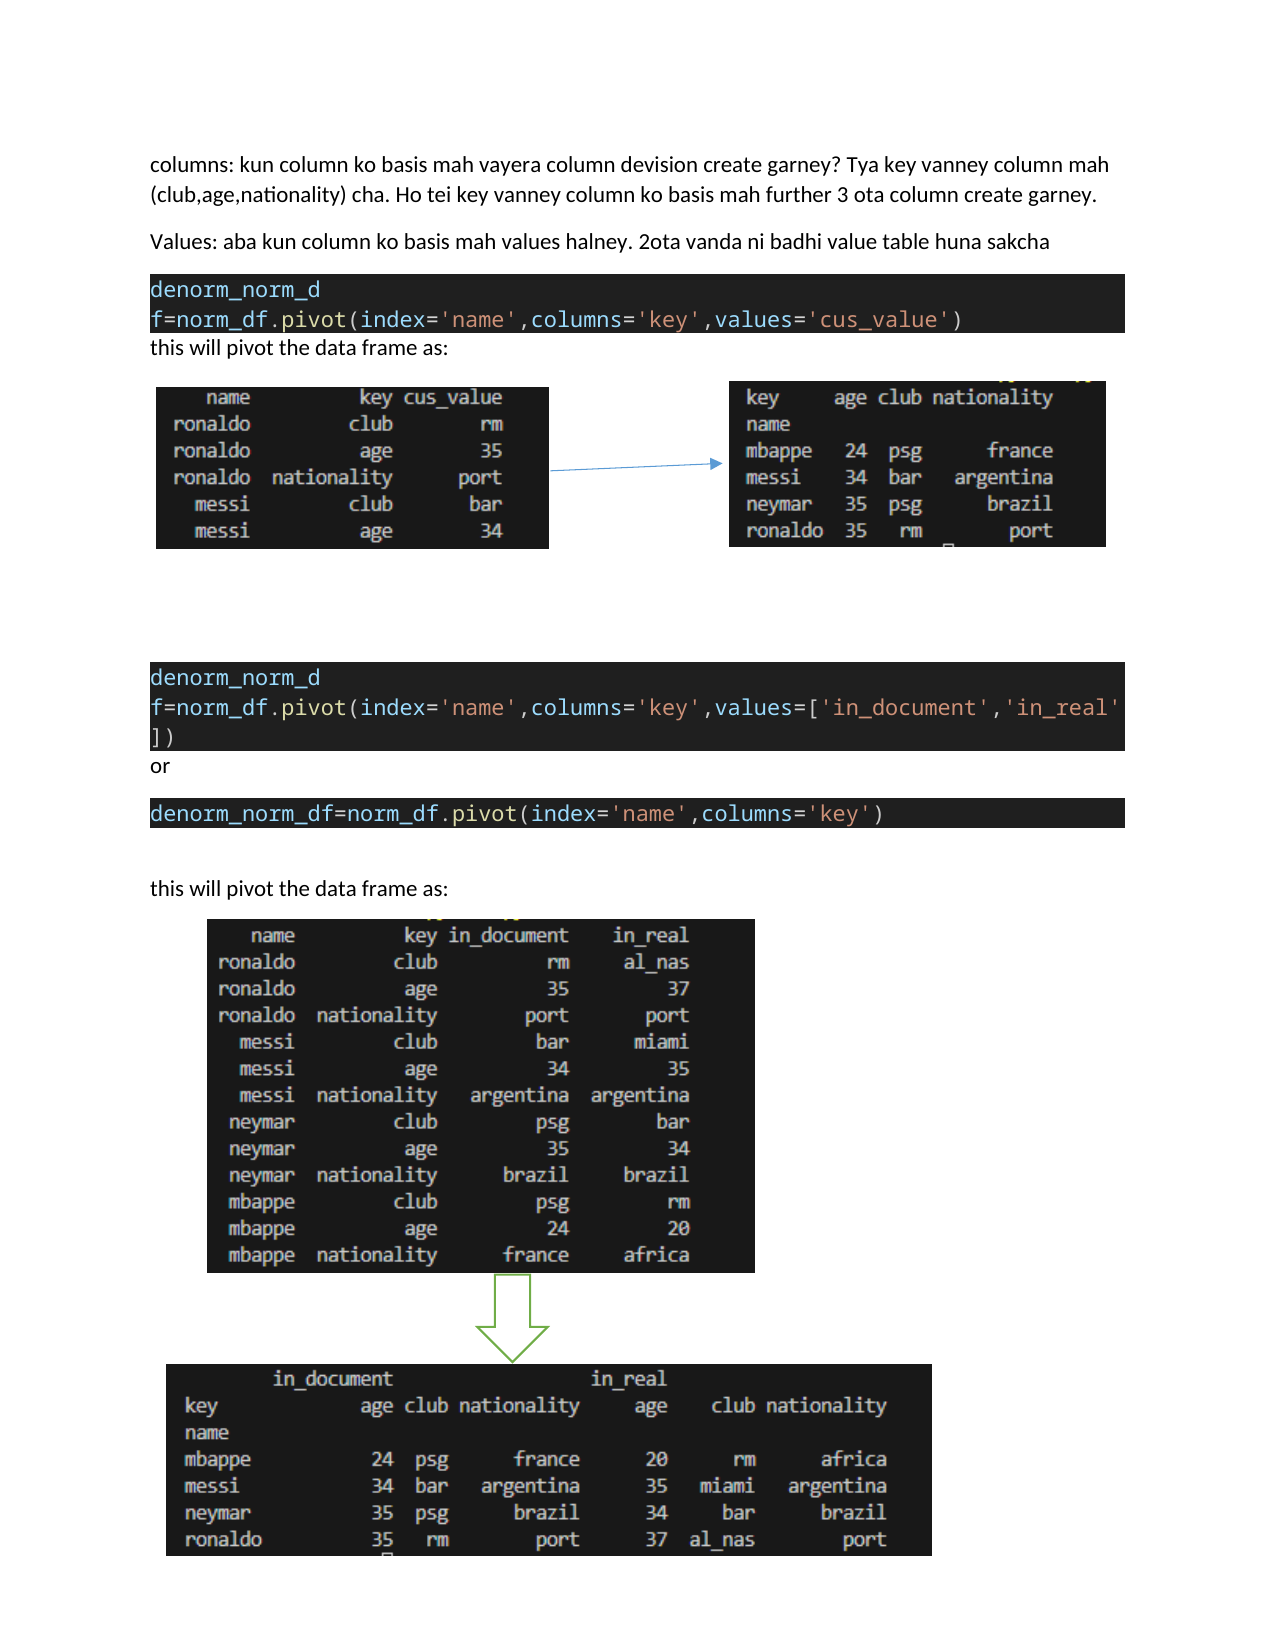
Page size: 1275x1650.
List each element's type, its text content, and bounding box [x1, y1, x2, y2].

picture [156, 387, 549, 549]
text this will pivot the data frame as: [150, 333, 1125, 362]
text this will pivot the data frame as: [150, 874, 1125, 903]
text Values: aba kun column ko basis mah values halney. 2ota vanda ni badhi value table huna sakcha [150, 227, 1125, 255]
text or [150, 751, 1125, 779]
picture [207, 919, 755, 1273]
text denorm_norm_df=norm_df.pivot(index='name',columns='key',values=['in_document','in_real']) [150, 662, 1125, 751]
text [150, 150, 1125, 208]
text denorm_norm_df=norm_df.pivot(index='name',columns='key',values='cus_value') [150, 274, 1125, 333]
picture [166, 1364, 932, 1556]
picture [729, 381, 1106, 547]
text denorm_norm_df=norm_df.pivot(index='name',columns='key') [150, 798, 1125, 828]
